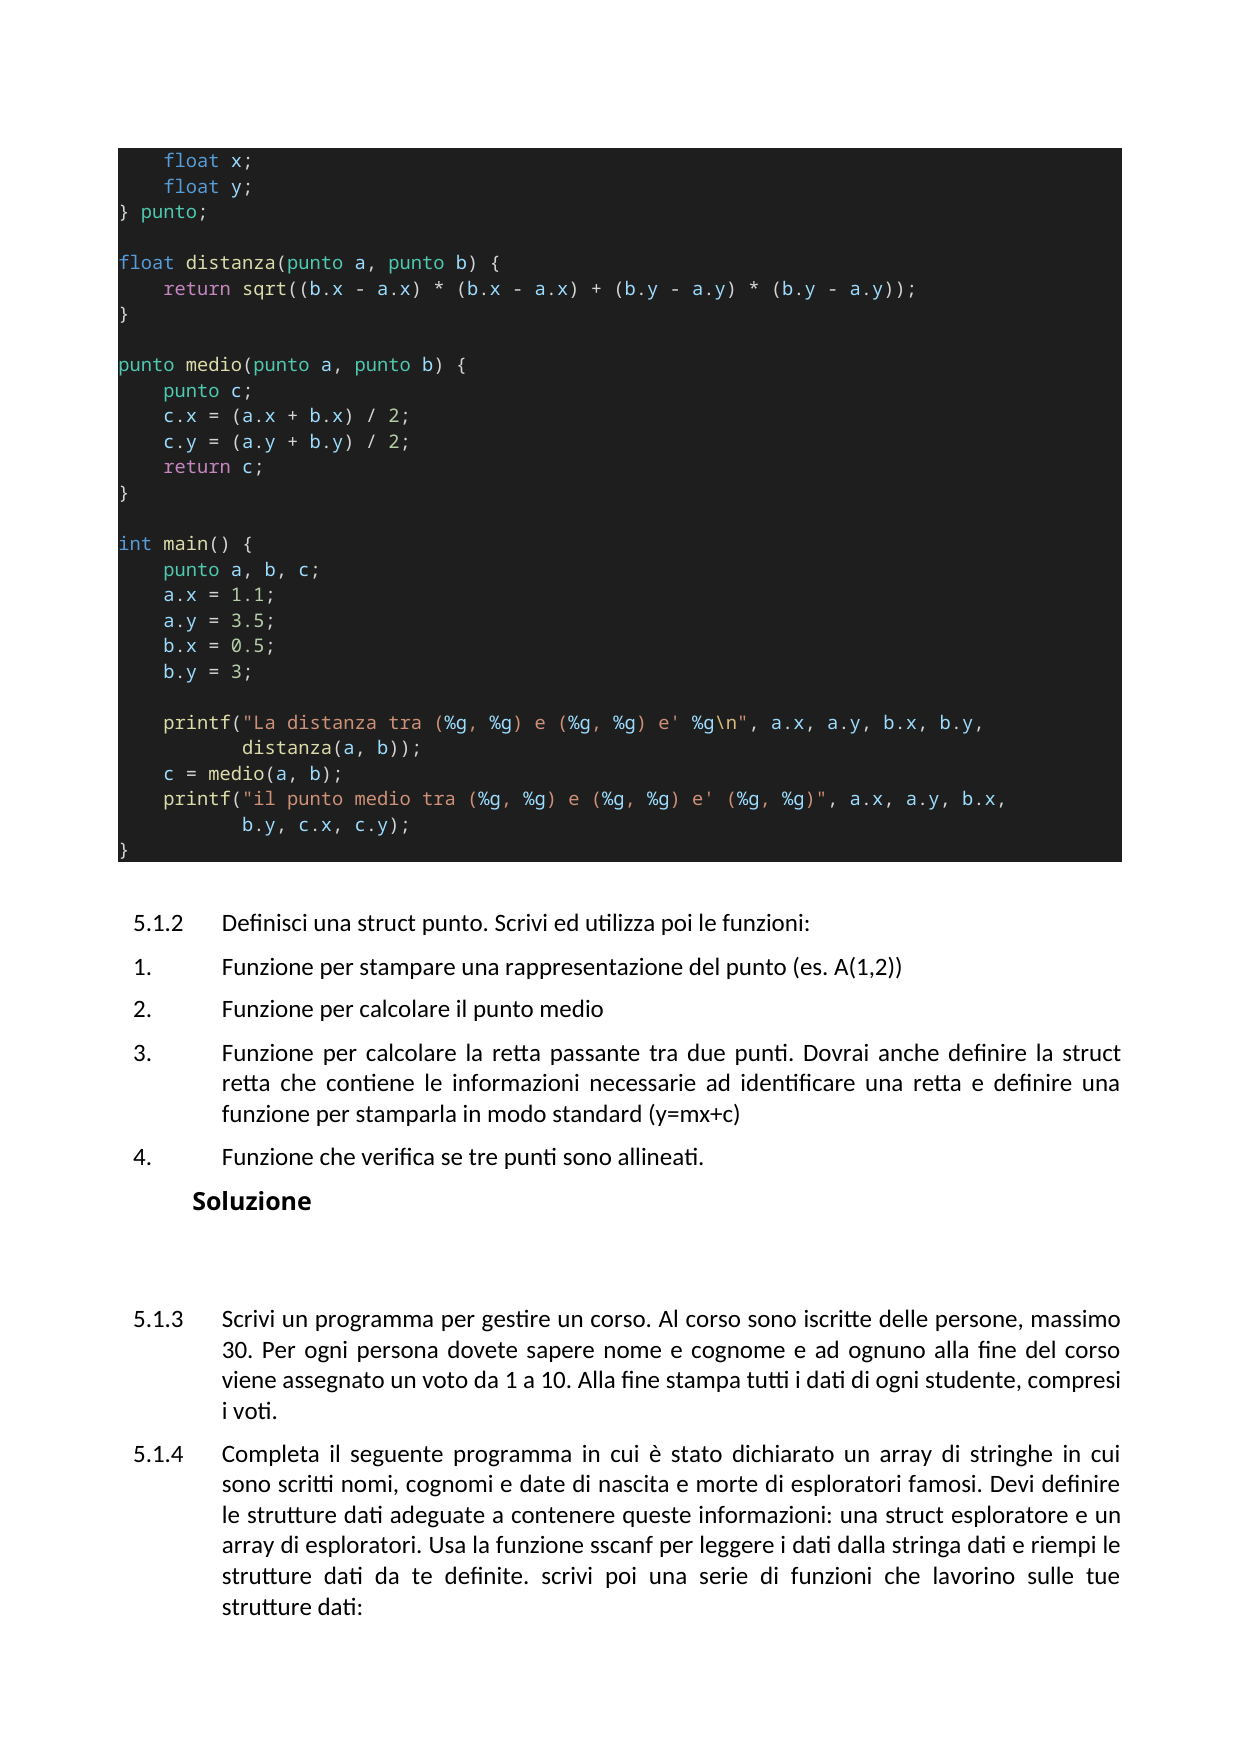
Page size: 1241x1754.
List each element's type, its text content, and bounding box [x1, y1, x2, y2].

text c.x = (a.x + b.x) / 2; [118, 403, 1122, 428]
text Funzione per stampare una rappresentazione del punto (es. A(1,2)) [133, 951, 1122, 981]
text distanza(a, b)); [118, 734, 1122, 760]
text punto a, b, c; [118, 556, 1122, 581]
text a.x = 1.1; [118, 581, 1122, 607]
subtitle Completa il seguente programma in cui è stato dichiarato un array di stringhe in cui sono scritti nomi, cognomi e date di nascita e morte di esploratori famosi. Devi definire le strutture dati adeguate a contenere queste informazioni: una struct esploratore e un array di esploratori. Usa la funzione sscanf per leggere i dati dalla stringa dati e riempi le strutture dati da te definite. scrivi poi una serie di funzioni che lavorino sulle tue strutture dati: [133, 1438, 1122, 1621]
text return c; [118, 454, 1122, 479]
text printf("La distanza tra (%g, %g) e (%g, %g) e' %g\n", a.x, a.y, b.x, b.y, [118, 709, 1122, 734]
subtitle Scrivi un programma per gestire un corso. Al corso sono iscritte delle persone, massimo 30. Per ogni persona dovete sapere nome e cognome e ad ognuno alla fine del corso viene assegnato un voto da 1 a 10. Alla fine stampa tutti i dati di ogni studente, compresi i voti. [133, 1303, 1122, 1426]
text punto medio(punto a, punto b) { [118, 352, 1122, 377]
text printf("il punto medio tra (%g, %g) e (%g, %g) e' (%g, %g)", a.x, a.y, b.x, [118, 786, 1122, 811]
text } [118, 479, 1122, 505]
text b.y, c.x, c.y); [118, 811, 1122, 837]
text punto c; [118, 377, 1122, 403]
text float y; [118, 173, 1122, 199]
text Funzione per calcolare la retta passante tra due punti. Dovrai anche definire la struct retta che contiene le informazioni necessarie ad identificare una retta e definire una funzione per stamparla in modo standard (y=mx+c) [133, 1037, 1122, 1128]
text return sqrt((b.x - a.x) * (b.x - a.x) + (b.y - a.y) * (b.y - a.y)); [118, 275, 1122, 301]
subtitle Soluzione [192, 1184, 1122, 1218]
text b.y = 3; [118, 658, 1122, 683]
subtitle Definisci una struct punto. Scrivi ed utilizza poi le funzioni: [133, 908, 1122, 938]
text c = medio(a, b); [118, 760, 1122, 786]
text Funzione che verifica se tre punti sono allineati. [133, 1141, 1122, 1171]
text c.y = (a.y + b.y) / 2; [118, 428, 1122, 454]
text float distanza(punto a, punto b) { [118, 250, 1122, 275]
text b.x = 0.5; [118, 632, 1122, 658]
text Funzione per calcolare il punto medio [133, 994, 1122, 1024]
text } [118, 301, 1122, 326]
text float x; [118, 148, 1122, 173]
text int main() { [118, 530, 1122, 556]
text a.y = 3.5; [118, 607, 1122, 632]
text } punto; [118, 199, 1122, 224]
text } [118, 837, 1122, 862]
